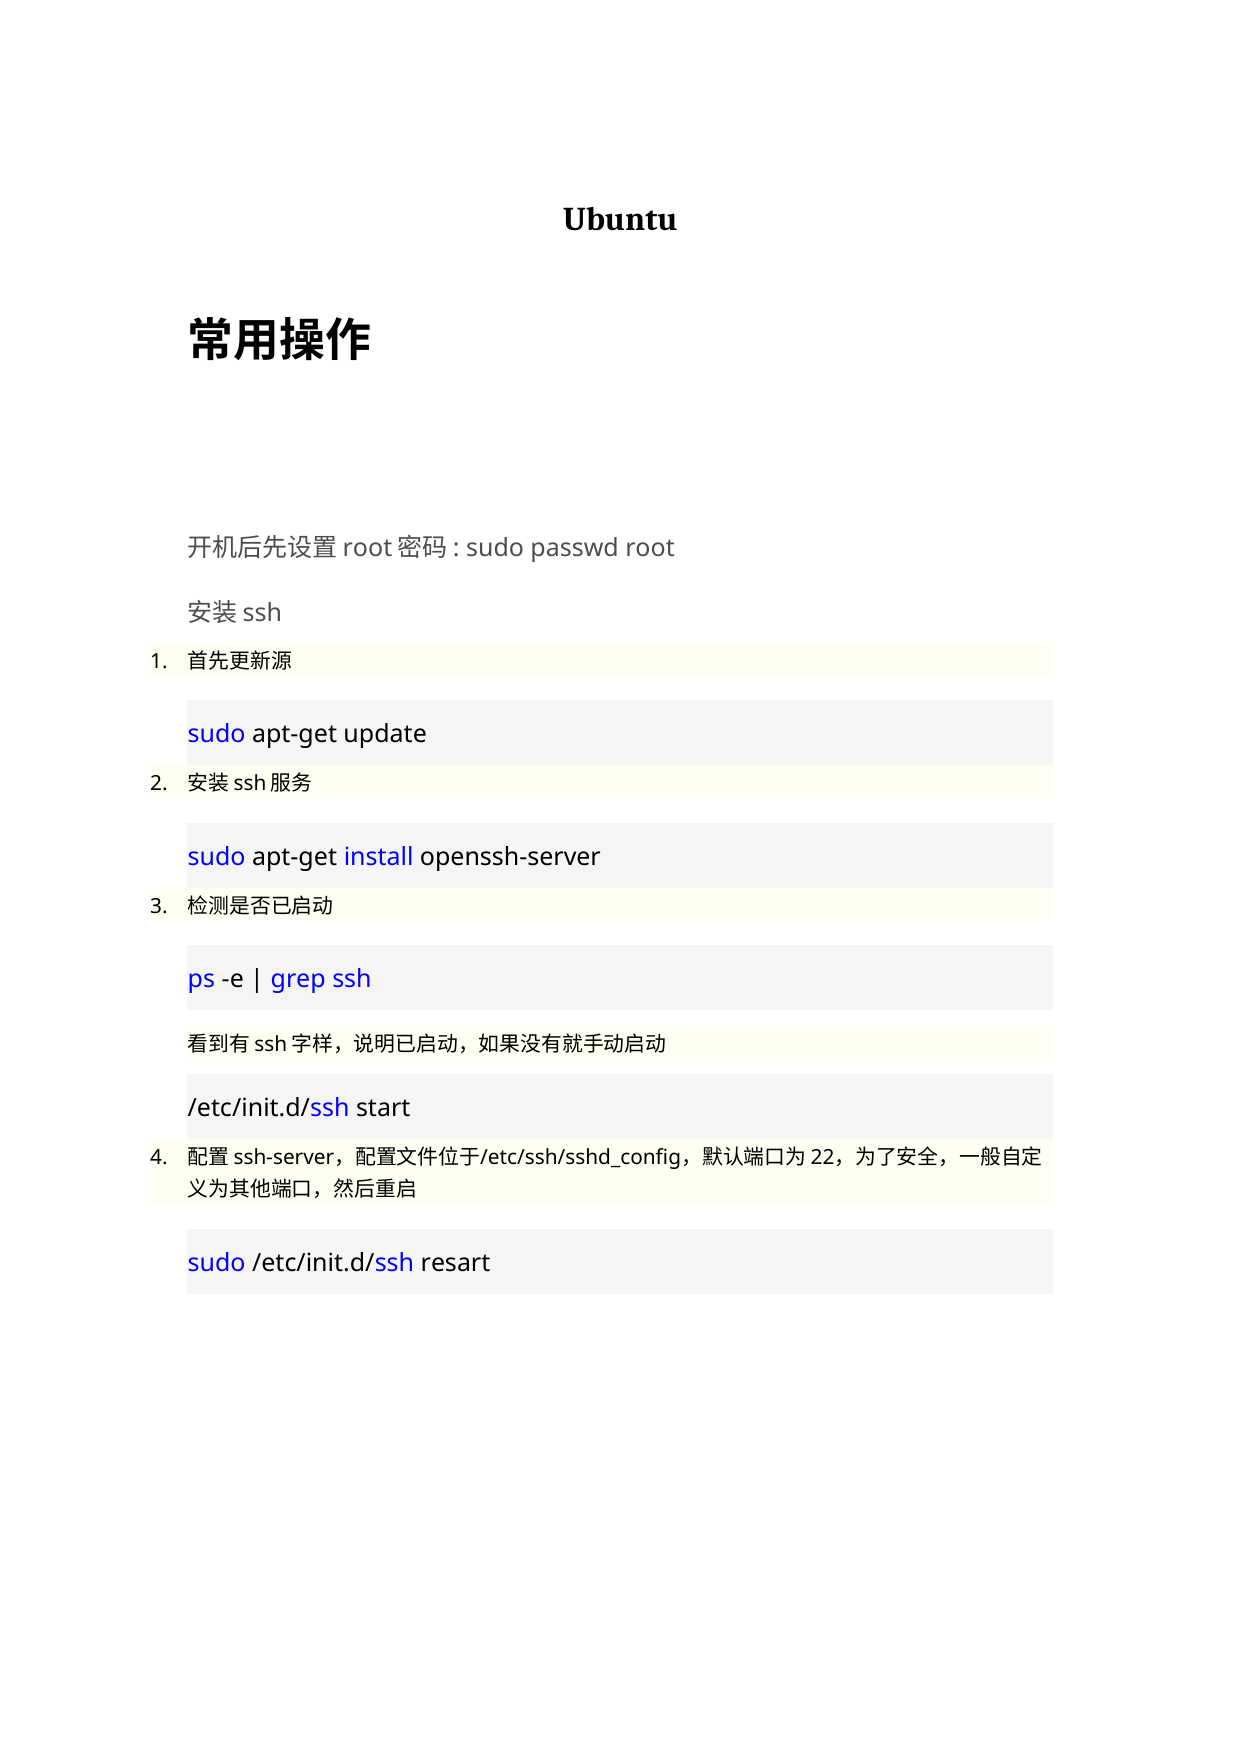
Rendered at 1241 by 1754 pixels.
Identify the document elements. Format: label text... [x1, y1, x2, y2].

text /etc/init.d/ssh start [187, 1074, 1053, 1139]
list 首先更新源 [150, 643, 1053, 675]
text 安装ssh [187, 578, 1053, 643]
text 看到有ssh字样，说明已启动，如果没有就手动启动 [187, 1026, 1053, 1058]
title Ubuntu [187, 187, 1053, 252]
text sudo apt-get update [187, 700, 1053, 765]
list 安装ssh服务 [150, 765, 1053, 798]
text sudo apt-get install openssh-server [187, 823, 1053, 888]
list 配置ssh-server，配置文件位于/etc/ssh/sshd_config，默认端口为22，为了安全，一般自定义为其他端口，然后重启 [150, 1139, 1053, 1204]
subtitle 常用操作 [187, 287, 1053, 385]
text ps -e | grep ssh [187, 945, 1053, 1010]
text sudo /etc/init.d/ssh resart [187, 1229, 1053, 1294]
list 检测是否已启动 [150, 888, 1053, 920]
text 开机后先设置root密码 : sudo passwd root [187, 513, 1053, 578]
